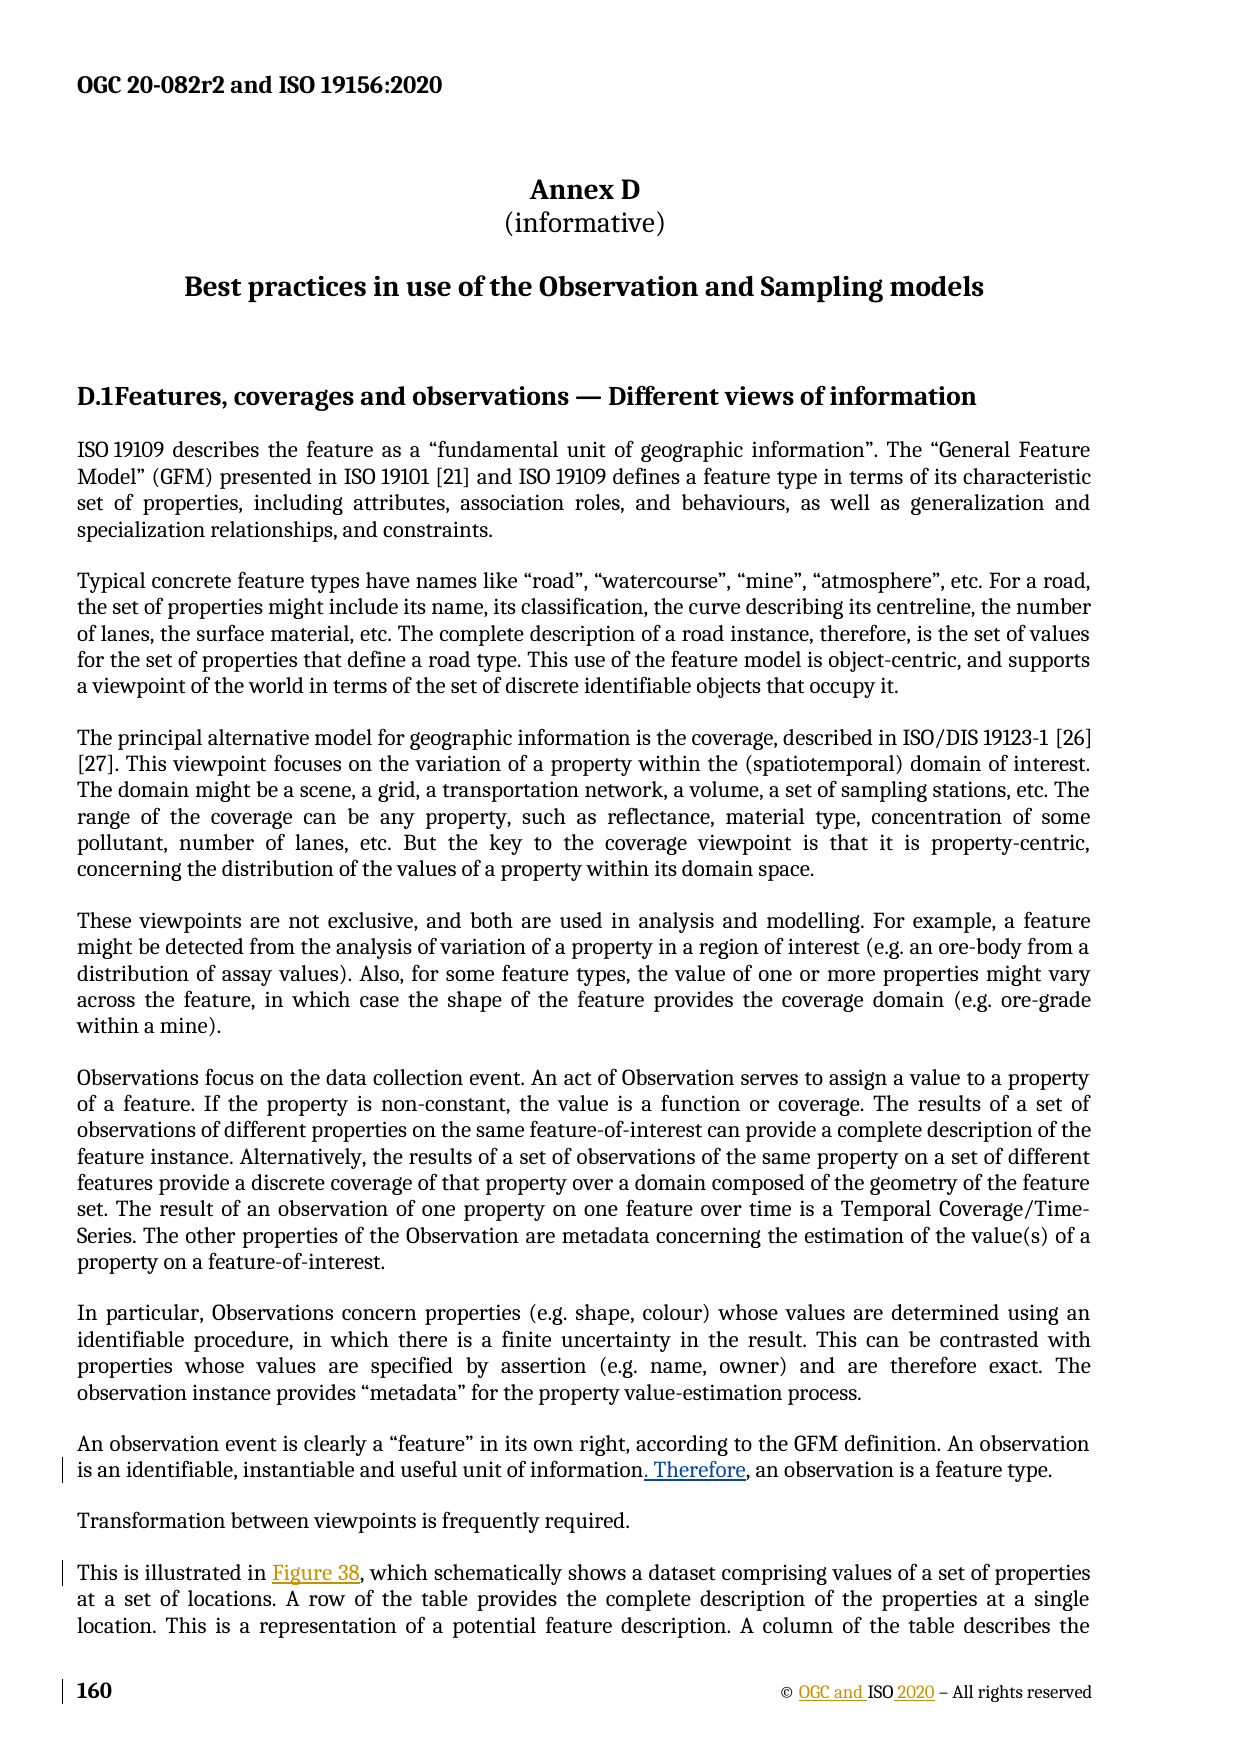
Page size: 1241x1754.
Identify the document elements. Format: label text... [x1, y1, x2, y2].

list (informative) Best practices in use of the Observation and Sampling models [77, 174, 1092, 303]
text Transformation between viewpoints is frequently required. [77, 1508, 1092, 1535]
text Features, coverages and observations — Different views of information [77, 381, 1092, 412]
text These viewpoints are not exclusive, and both are used in analysis and modelling. For example, a feature might be detected from the analysis of variation of a property in a region of interest (e.g. an ore-body from a distribution of assay values). Also, for some feature types, the value of one or more properties might vary across the feature, in which case the shape of the feature provides the coverage domain (e.g. ore-grade within a mine). [77, 908, 1092, 1039]
text Typical concrete feature types have names like “road”, “watercourse”, “mine”, “atmosphere”, etc. For a road, the set of properties might include its name, its classification, the curve describing its centreline, the number of lanes, the surface material, etc. The complete description of a road instance, therefore, is the set of values for the set of properties that define a road type. This use of the feature model is object-centric, and supports a viewpoint of the world in terms of the set of discrete identifiable objects that occupy it. [77, 568, 1092, 699]
text An observation event is clearly a “feature” in its own right, according to the GFM definition. An observation is an identifiable, instantiable and useful unit of information, an observation is a feature type. [77, 1431, 1092, 1483]
text Observations focus on the data collection event. An act of Observation serves to assign a value to a property of a feature. If the property is non-constant, the value is a function or coverage. The results of a set of observations of different properties on the same feature-of-interest can provide a complete description of the feature instance. Alternatively, the results of a set of observations of the same property on a set of different features provide a discrete coverage of that property over a domain composed of the geometry of the feature set. The result of an observation of one property on one feature over time is a Temporal Coverage/Time-Series. The other properties of the Observation are metadata concerning the estimation of the value(s) of a property on a feature-of-interest. [77, 1064, 1092, 1275]
text In particular, Observations concern properties (e.g. shape, colour) whose values are determined using an identifiable procedure, in which there is a finite uncertainty in the result. This can be contrasted with properties whose values are specified by assertion (e.g. name, owner) and are therefore exact. The observation instance provides “metadata” for the property value-estimation process. [77, 1300, 1092, 1406]
text ISO 19109 describes the feature as a “fundamental unit of geographic information”. The “General Feature Model” (GFM) presented in ISO 19101 and ISO 19109 defines a feature type in terms of its characteristic set of properties, including attributes, association roles, and behaviours, as well as generalization and specialization relationships, and constraints. [77, 437, 1092, 543]
text The principal alternative model for geographic information is the coverage, described in ISO/DIS 19123-1 [26] [27]. This viewpoint focuses on the variation of a property within the (spatiotemporal) domain of interest. The domain might be a scene, a grid, a transportation network, a volume, a set of sampling stations, etc. The range of the coverage can be any property, such as reflectance, material type, concentration of some pollutant, number of lanes, etc. But the key to the coverage viewpoint is that it is property-centric, concerning the distribution of the values of a property within its domain space. [77, 724, 1092, 883]
